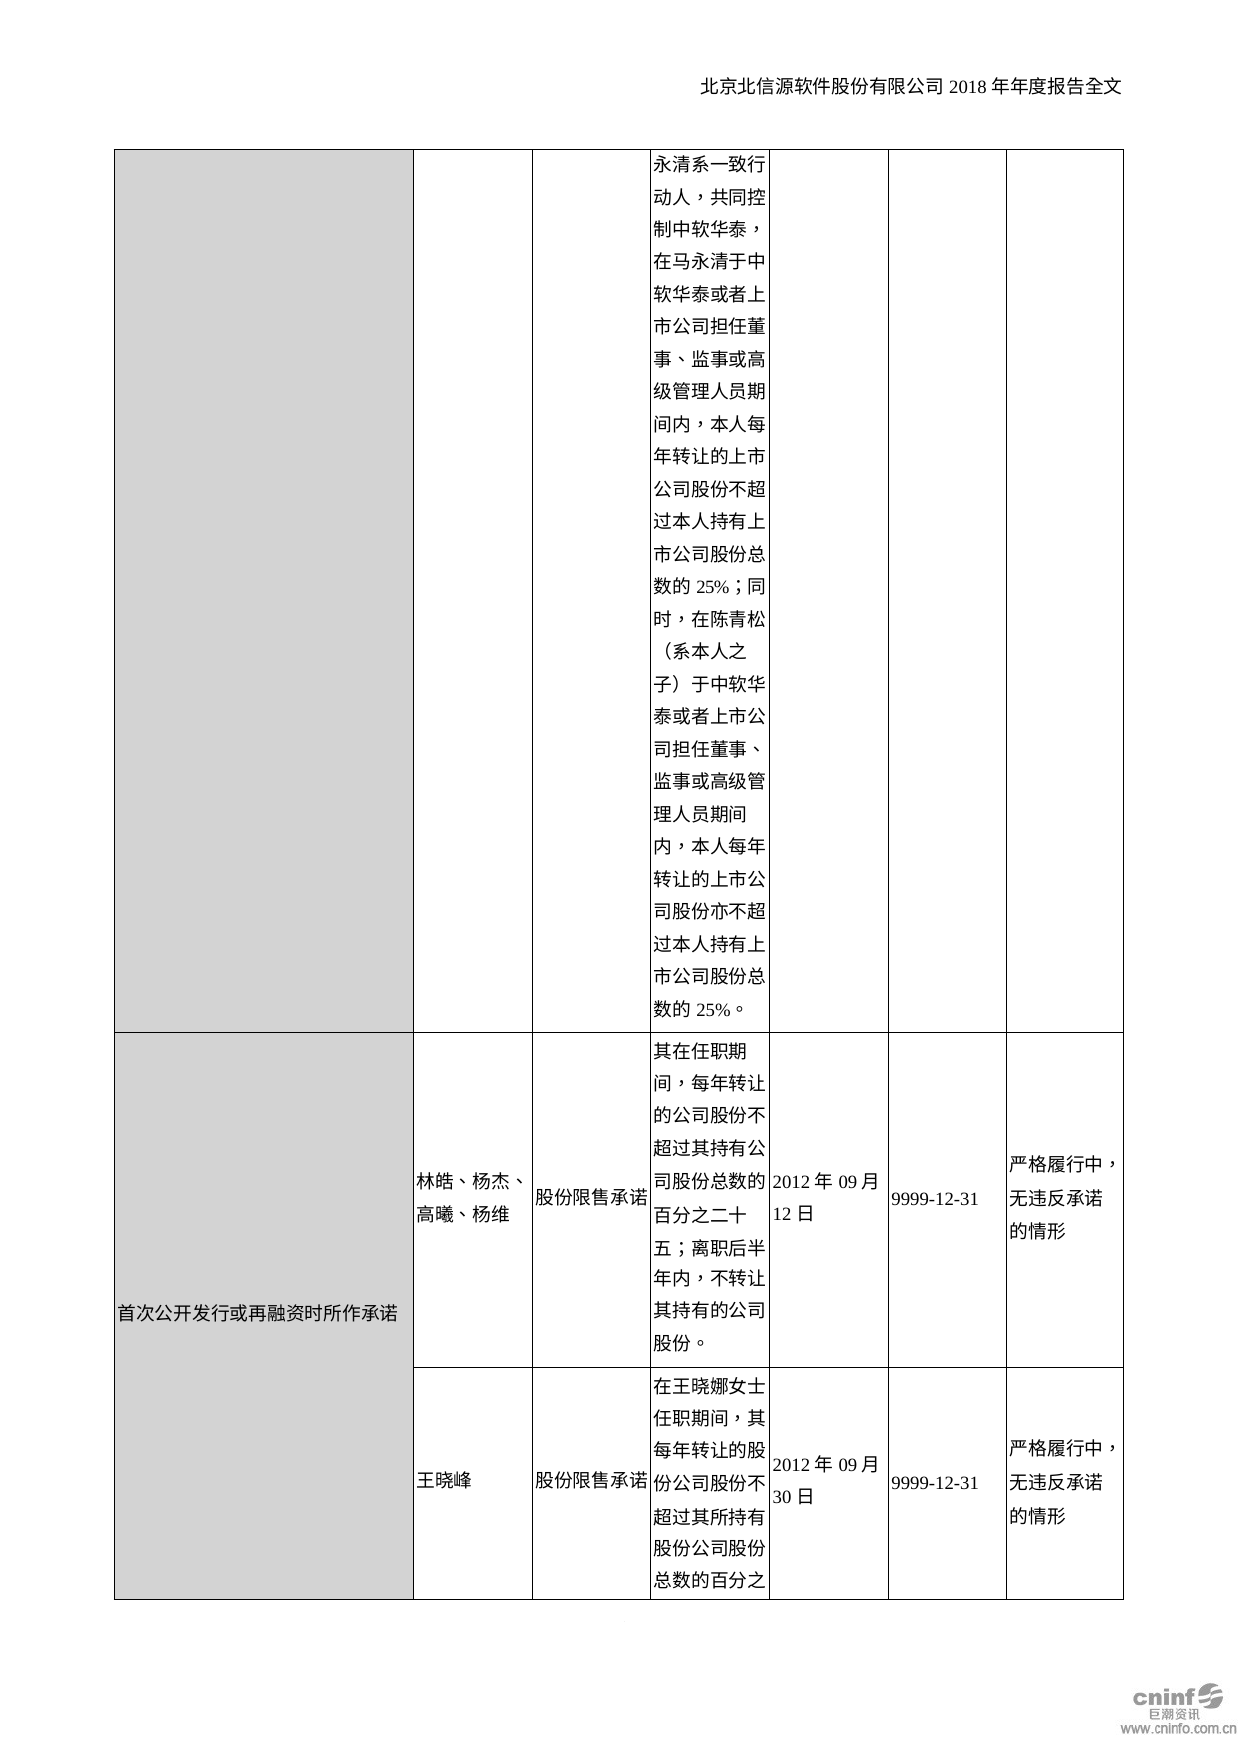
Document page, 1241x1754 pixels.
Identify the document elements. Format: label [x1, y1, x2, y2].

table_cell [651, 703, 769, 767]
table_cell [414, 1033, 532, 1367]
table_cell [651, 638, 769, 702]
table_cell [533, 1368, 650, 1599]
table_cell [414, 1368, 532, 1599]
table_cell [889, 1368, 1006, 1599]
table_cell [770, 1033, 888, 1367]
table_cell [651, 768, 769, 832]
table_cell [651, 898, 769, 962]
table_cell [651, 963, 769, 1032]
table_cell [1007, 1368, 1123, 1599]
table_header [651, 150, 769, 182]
picture [1115, 1680, 1240, 1737]
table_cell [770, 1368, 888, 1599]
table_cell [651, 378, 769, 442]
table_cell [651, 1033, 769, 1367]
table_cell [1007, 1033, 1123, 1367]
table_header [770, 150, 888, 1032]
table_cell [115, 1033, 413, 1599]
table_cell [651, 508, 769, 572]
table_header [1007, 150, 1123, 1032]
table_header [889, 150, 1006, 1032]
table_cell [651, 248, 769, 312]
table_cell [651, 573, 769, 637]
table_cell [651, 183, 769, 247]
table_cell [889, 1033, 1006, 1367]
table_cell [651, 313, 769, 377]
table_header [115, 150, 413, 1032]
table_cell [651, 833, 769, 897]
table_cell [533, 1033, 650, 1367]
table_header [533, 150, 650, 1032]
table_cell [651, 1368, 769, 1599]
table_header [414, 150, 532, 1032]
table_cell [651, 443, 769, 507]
